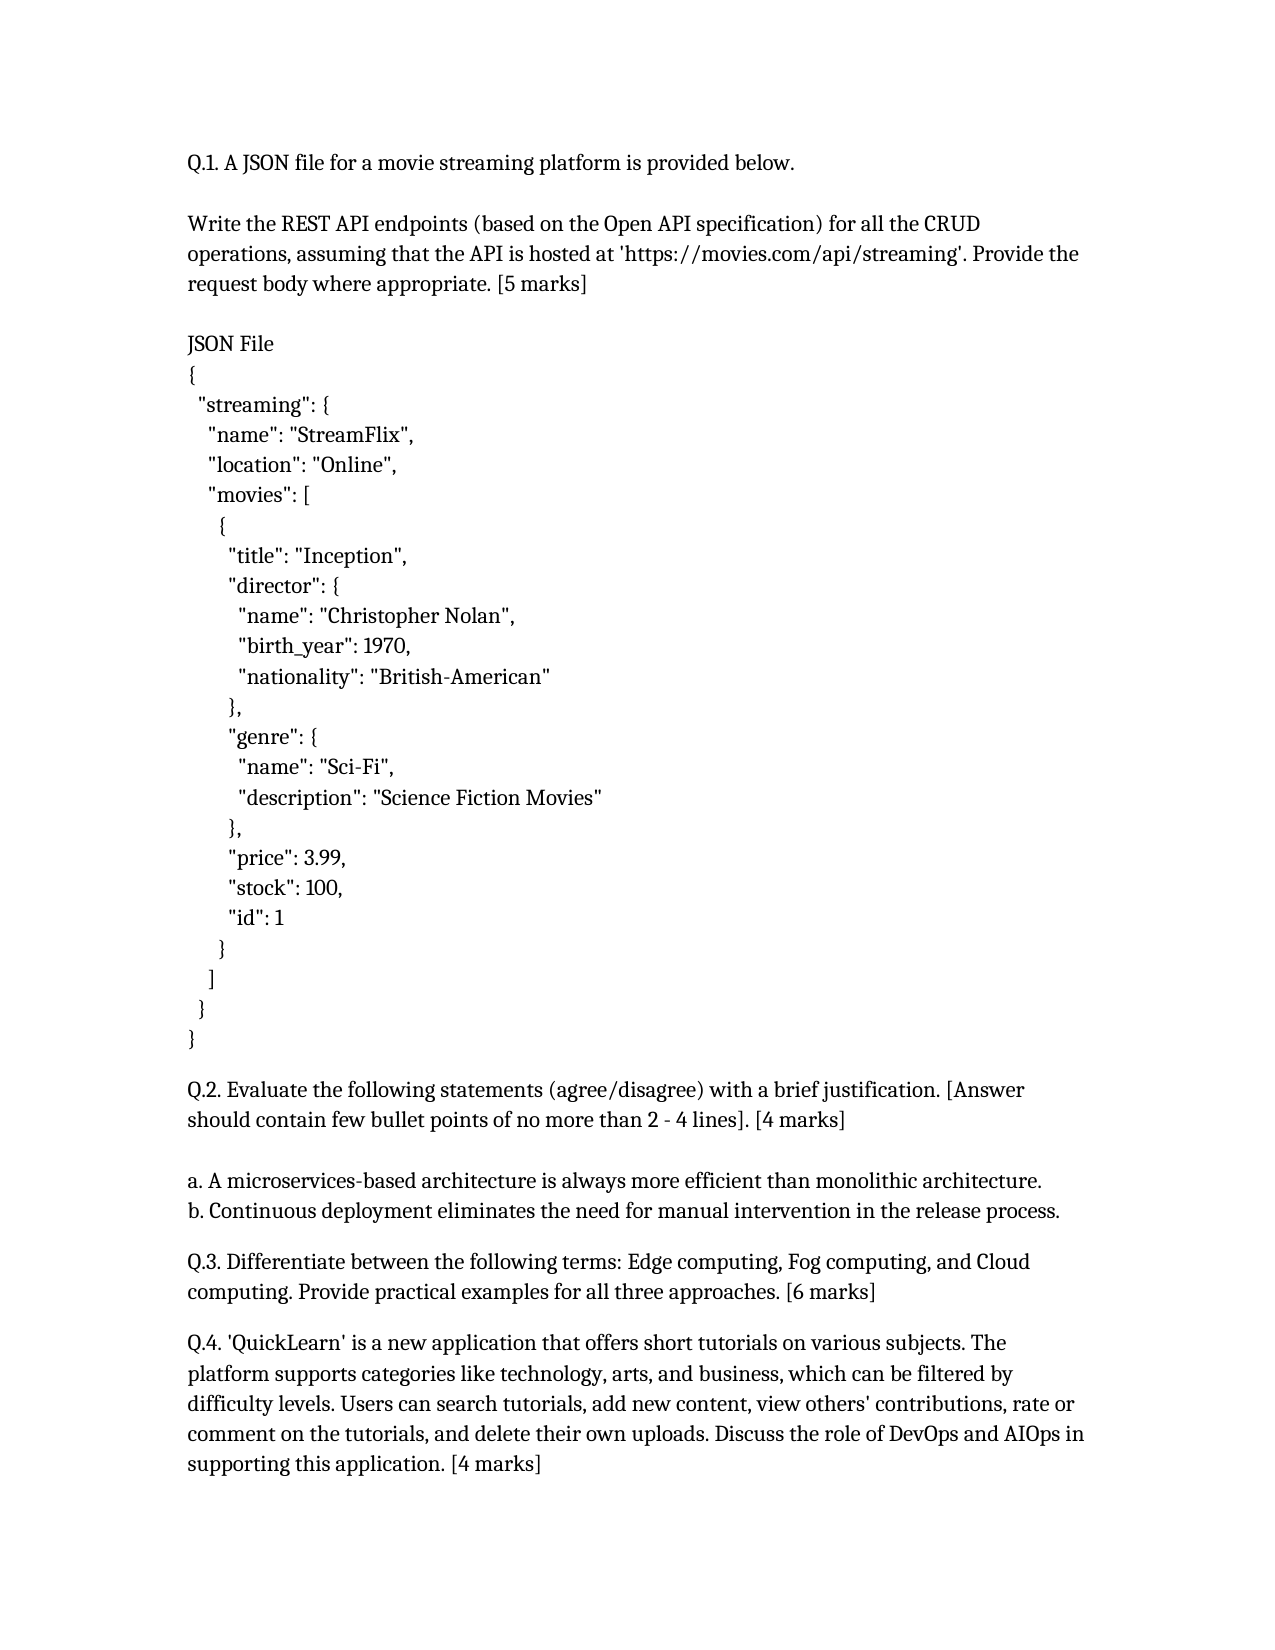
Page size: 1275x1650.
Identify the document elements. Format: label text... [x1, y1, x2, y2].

text Q.2. Evaluate the following statements (agree/disagree) with a brief justification. [Answer should contain few bullet points of no more than 2 - 4 lines]. [4 marks] a. A microservices-based architecture is always more efficient than monolithic architecture. b. Continuous deployment eliminates the need for manual intervention in the release process. [187, 1077, 1087, 1224]
text Q.3. Differentiate between the following terms: Edge computing, Fog computing, and Cloud computing. Provide practical examples for all three approaches. [6 marks] [187, 1249, 1087, 1306]
text Q.1. A JSON file for a movie streaming platform is provided below. Write the REST API endpoints (based on the Open API specification) for all the CRUD operations, assuming that the API is hosted at 'https://movies.com/api/streaming'. Provide the request body where appropriate. [5 marks] JSON File { "streaming": { "name": "StreamFlix", "location": "Online", "movies": [ { "title": "Inception", "director": { "name": "Christopher Nolan", "birth_year": 1970, "nationality": "British-American" }, "genre": { "name": "Sci-Fi", "description": "Science Fiction Movies" }, "price": 3.99, "stock": 100, "id": 1 } ] } } [187, 150, 1087, 1052]
text Q.4. 'QuickLearn' is a new application that offers short tutorials on various subjects. The platform supports categories like technology, arts, and business, which can be filtered by difficulty levels. Users can search tutorials, add new content, view others' contributions, rate or comment on the tutorials, and delete their own uploads. Discuss the role of DevOps and AIOps in supporting this application. [4 marks] [187, 1330, 1087, 1477]
